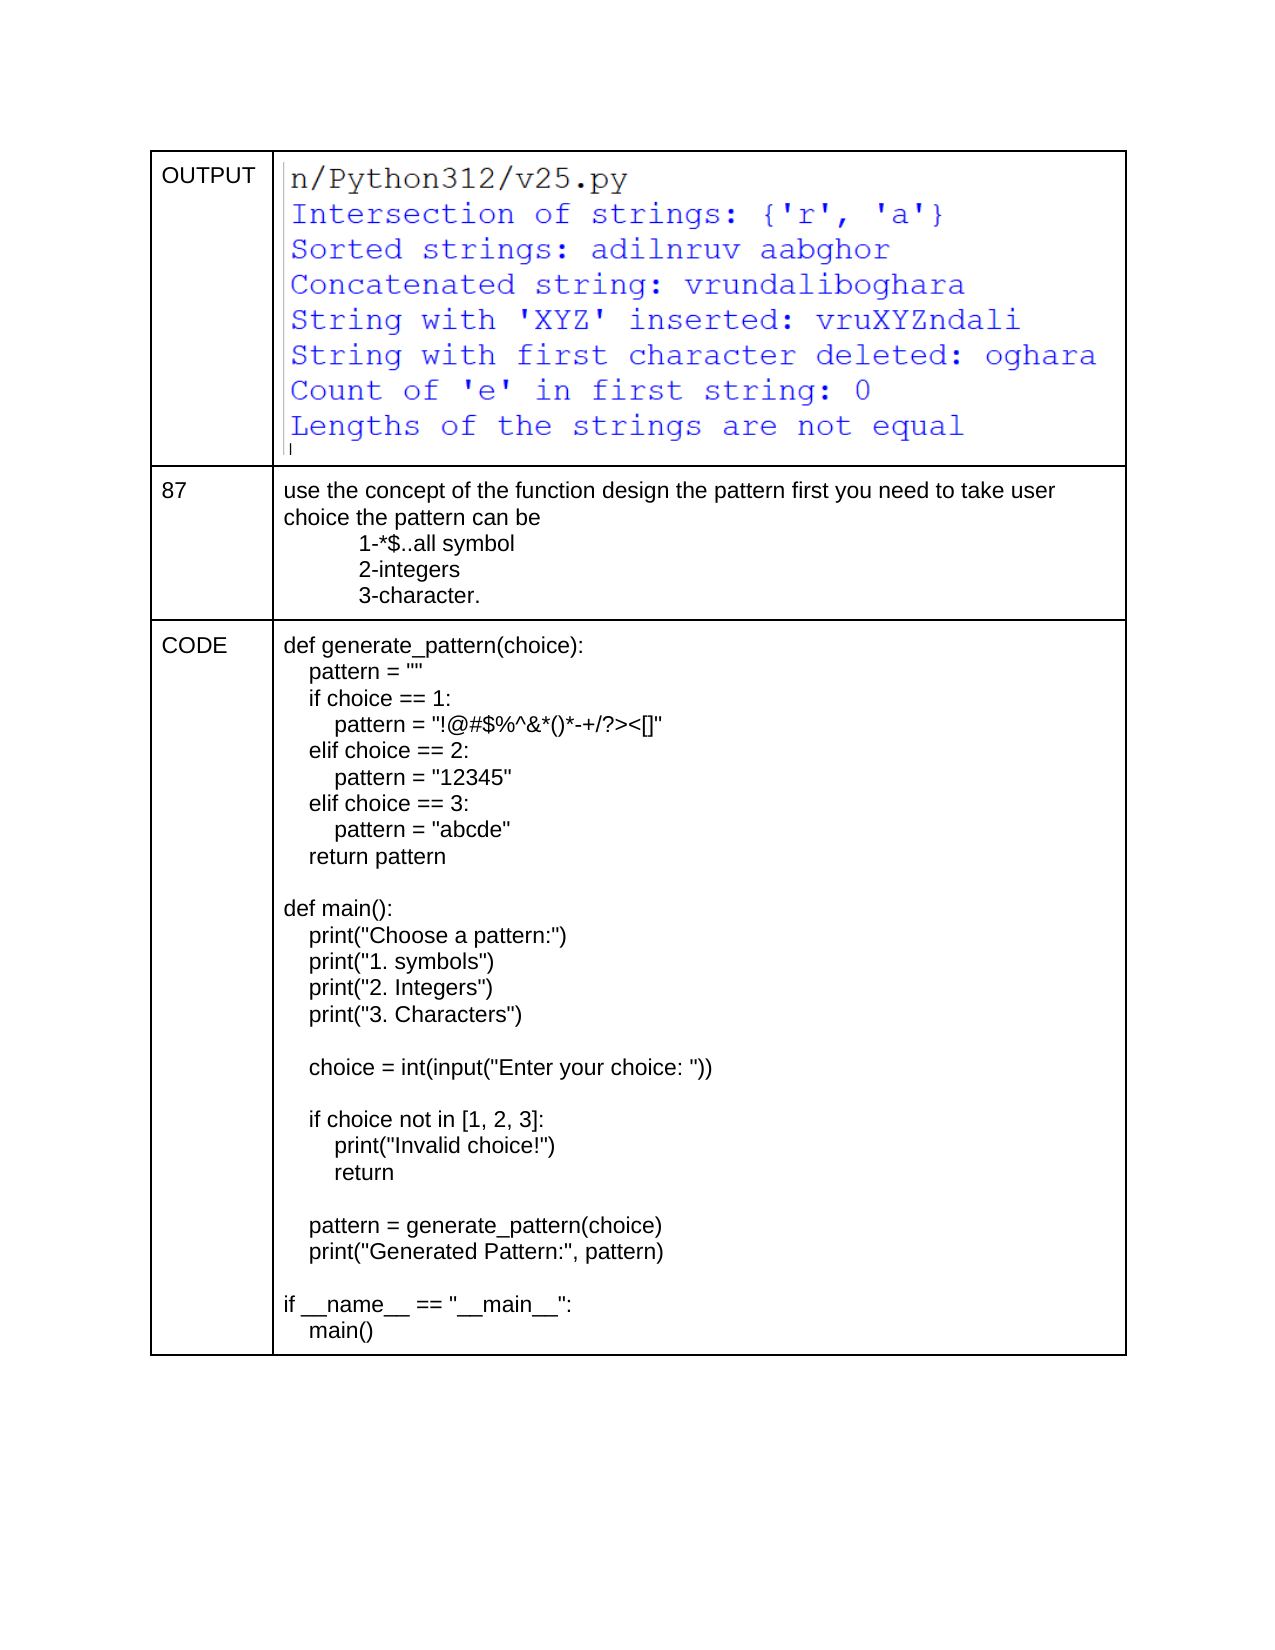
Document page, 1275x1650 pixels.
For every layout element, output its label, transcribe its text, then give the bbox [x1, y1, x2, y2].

table_cell [274, 152, 1125, 464]
table_cell use the concept of the function design the pattern first you need to take user choice the pattern can be 1-*$..all symbol 2-integers 3-character. [274, 467, 1125, 619]
picture [283, 162, 1115, 455]
table_cell 87 [152, 467, 272, 619]
table_cell def generate_pattern(choice): pattern = "" if choice == 1: pattern = "!@#$%^&*()*-+/?><[]" elif choice == 2: pattern = "12345" elif choice == 3: pattern = "abcde" return pattern def main(): print("Choose a pattern:") print("1. symbols") print("2. Integers") print("3. Characters") choice = int(input("Enter your choice: ")) if choice not in [1, 2, 3]: print("Invalid choice!") return pattern = generate_pattern(choice) print("Generated Pattern:", pattern) if __name__ == "__main__": main() [274, 621, 1125, 1354]
table_cell OUTPUT [152, 152, 272, 464]
table_cell CODE [152, 621, 272, 1354]
